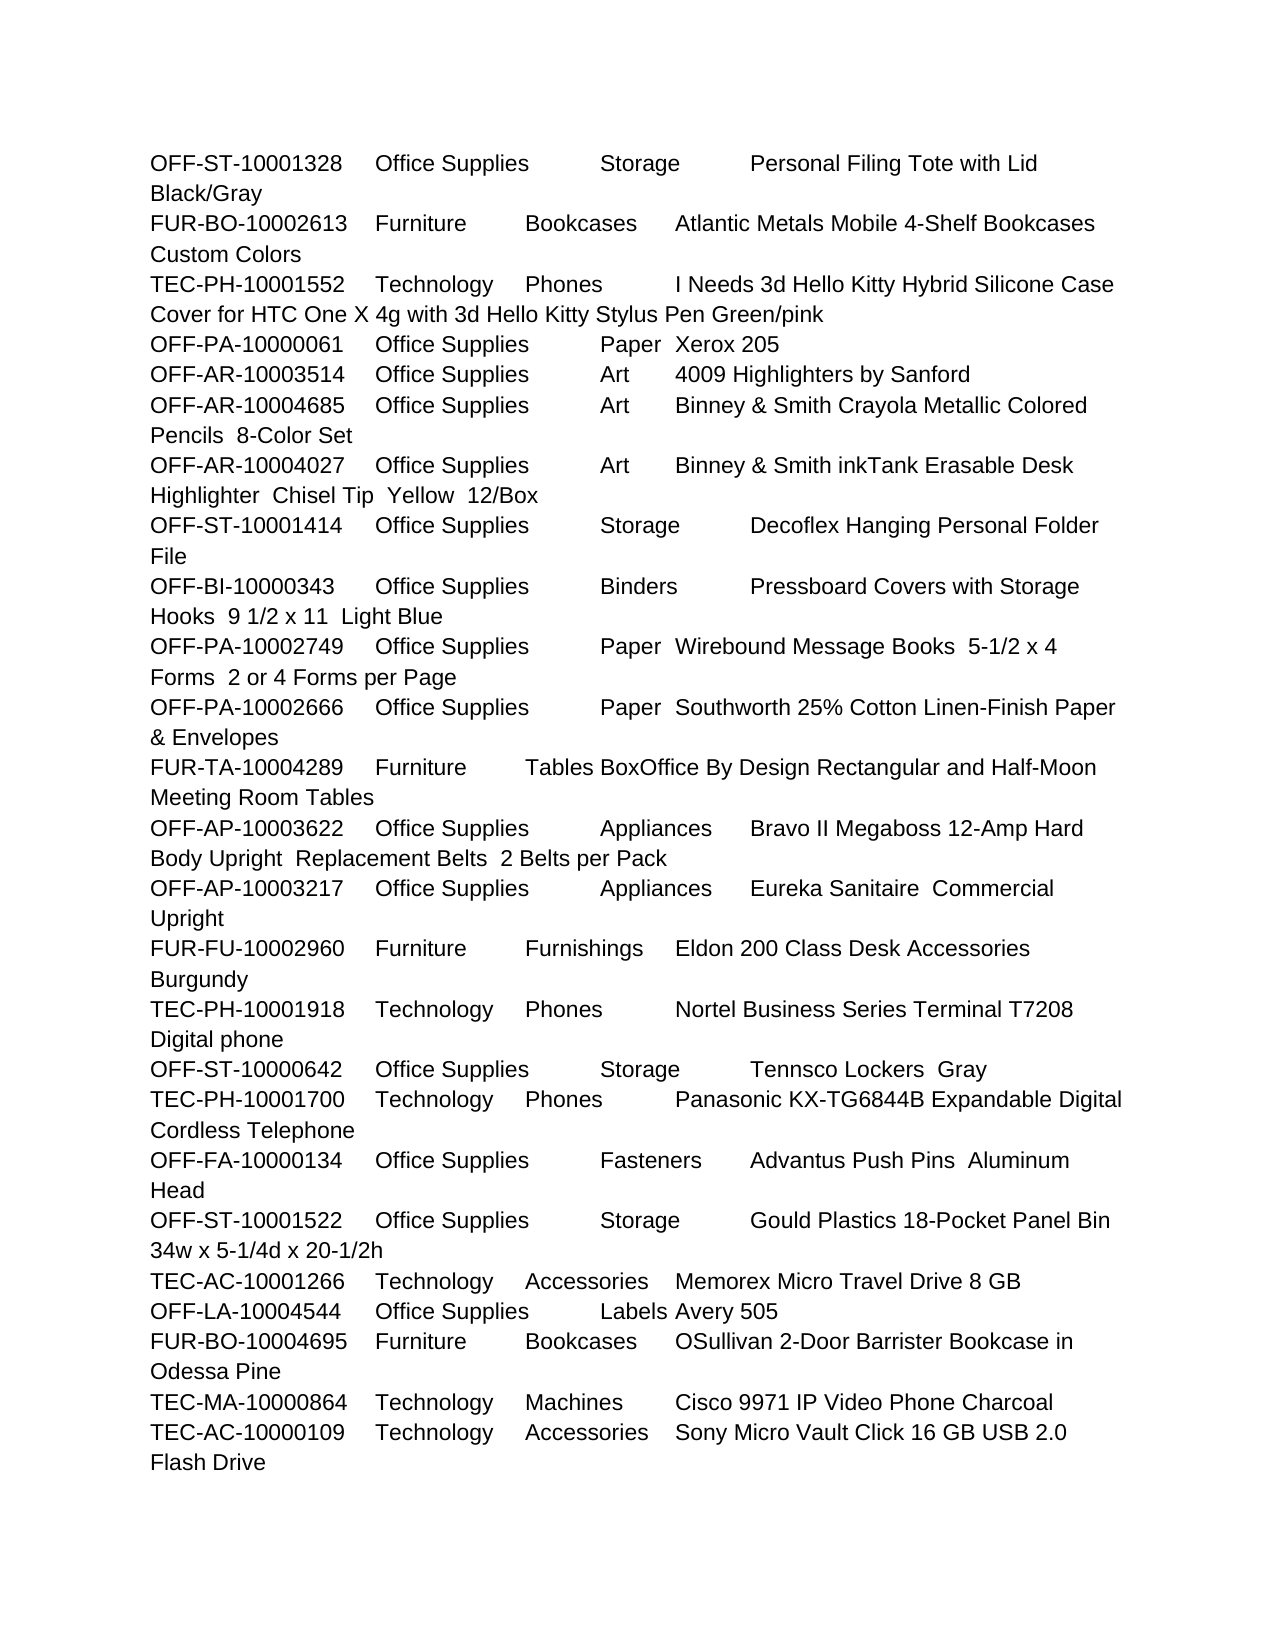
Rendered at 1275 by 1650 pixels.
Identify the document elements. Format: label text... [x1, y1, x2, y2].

text TEC-AC-10001266 Technology Accessories Memorex Micro Travel Drive 8 GB [150, 1268, 1125, 1294]
text TEC-MA-10000864 Technology Machines Cisco 9971 IP Video Phone Charcoal [150, 1388, 1125, 1415]
text TEC-PH-10001918 Technology Phones Nortel Business Series Terminal T7208 Digital phone [150, 996, 1125, 1052]
text OFF-BI-10000343 Office Supplies Binders Pressboard Covers with Storage Hooks 9 1/2 x 11 Light Blue [150, 573, 1125, 629]
text OFF-FA-10000134 Office Supplies Fasteners Advantus Push Pins Aluminum Head [150, 1147, 1125, 1203]
text OFF-AR-10004685 Office Supplies Art Binney & Smith Crayola Metallic Colored Pencils 8-Color Set [150, 392, 1125, 448]
text FUR-FU-10002960 Furniture Furnishings Eldon 200 Class Desk Accessories Burgundy [150, 935, 1125, 992]
text OFF-PA-10000061 Office Supplies Paper Xerox 205 [150, 331, 1125, 358]
text OFF-AP-10003622 Office Supplies Appliances Bravo II Megaboss 12-Amp Hard Body Upright Replacement Belts 2 Belts per Pack [150, 814, 1125, 871]
text OFF-ST-10001328 Office Supplies Storage Personal Filing Tote with Lid Black/Gray [150, 150, 1125, 207]
text OFF-AR-10004027 Office Supplies Art Binney & Smith inkTank Erasable Desk Highlighter Chisel Tip Yellow 12/Box [150, 452, 1125, 509]
text OFF-PA-10002749 Office Supplies Paper Wirebound Message Books 5-1/2 x 4 Forms 2 or 4 Forms per Page [150, 633, 1125, 690]
text OFF-ST-10001522 Office Supplies Storage Gould Plastics 18-Pocket Panel Bin 34w x 5-1/4d x 20-1/2h [150, 1207, 1125, 1264]
text OFF-AR-10003514 Office Supplies Art 4009 Highlighters by Sanford [150, 361, 1125, 388]
text OFF-ST-10000642 Office Supplies Storage Tennsco Lockers Gray [150, 1056, 1125, 1083]
text FUR-BO-10004695 Furniture Bookcases OSullivan 2-Door Barrister Bookcase in Odessa Pine [150, 1328, 1125, 1385]
text FUR-TA-10004289 Furniture Tables BoxOffice By Design Rectangular and Half-Moon Meeting Room Tables [150, 754, 1125, 811]
text TEC-AC-10000109 Technology Accessories Sony Micro Vault Click 16 GB USB 2.0 Flash Drive [150, 1419, 1125, 1475]
text TEC-PH-10001700 Technology Phones Panasonic KX-TG6844B Expandable Digital Cordless Telephone [150, 1086, 1125, 1143]
text OFF-LA-10004544 Office Supplies Labels Avery 505 [150, 1298, 1125, 1324]
text OFF-AP-10003217 Office Supplies Appliances Eureka Sanitaire Commercial Upright [150, 875, 1125, 932]
text OFF-ST-10001414 Office Supplies Storage Decoflex Hanging Personal Folder File [150, 512, 1125, 569]
text OFF-PA-10002666 Office Supplies Paper Southworth 25% Cotton Linen-Finish Paper & Envelopes [150, 694, 1125, 750]
text FUR-BO-10002613 Furniture Bookcases Atlantic Metals Mobile 4-Shelf Bookcases Custom Colors [150, 210, 1125, 267]
text TEC-PH-10001552 Technology Phones I Needs 3d Hello Kitty Hybrid Silicone Case Cover for HTC One X 4g with 3d Hello Kitty Stylus Pen Green/pink [150, 271, 1125, 327]
